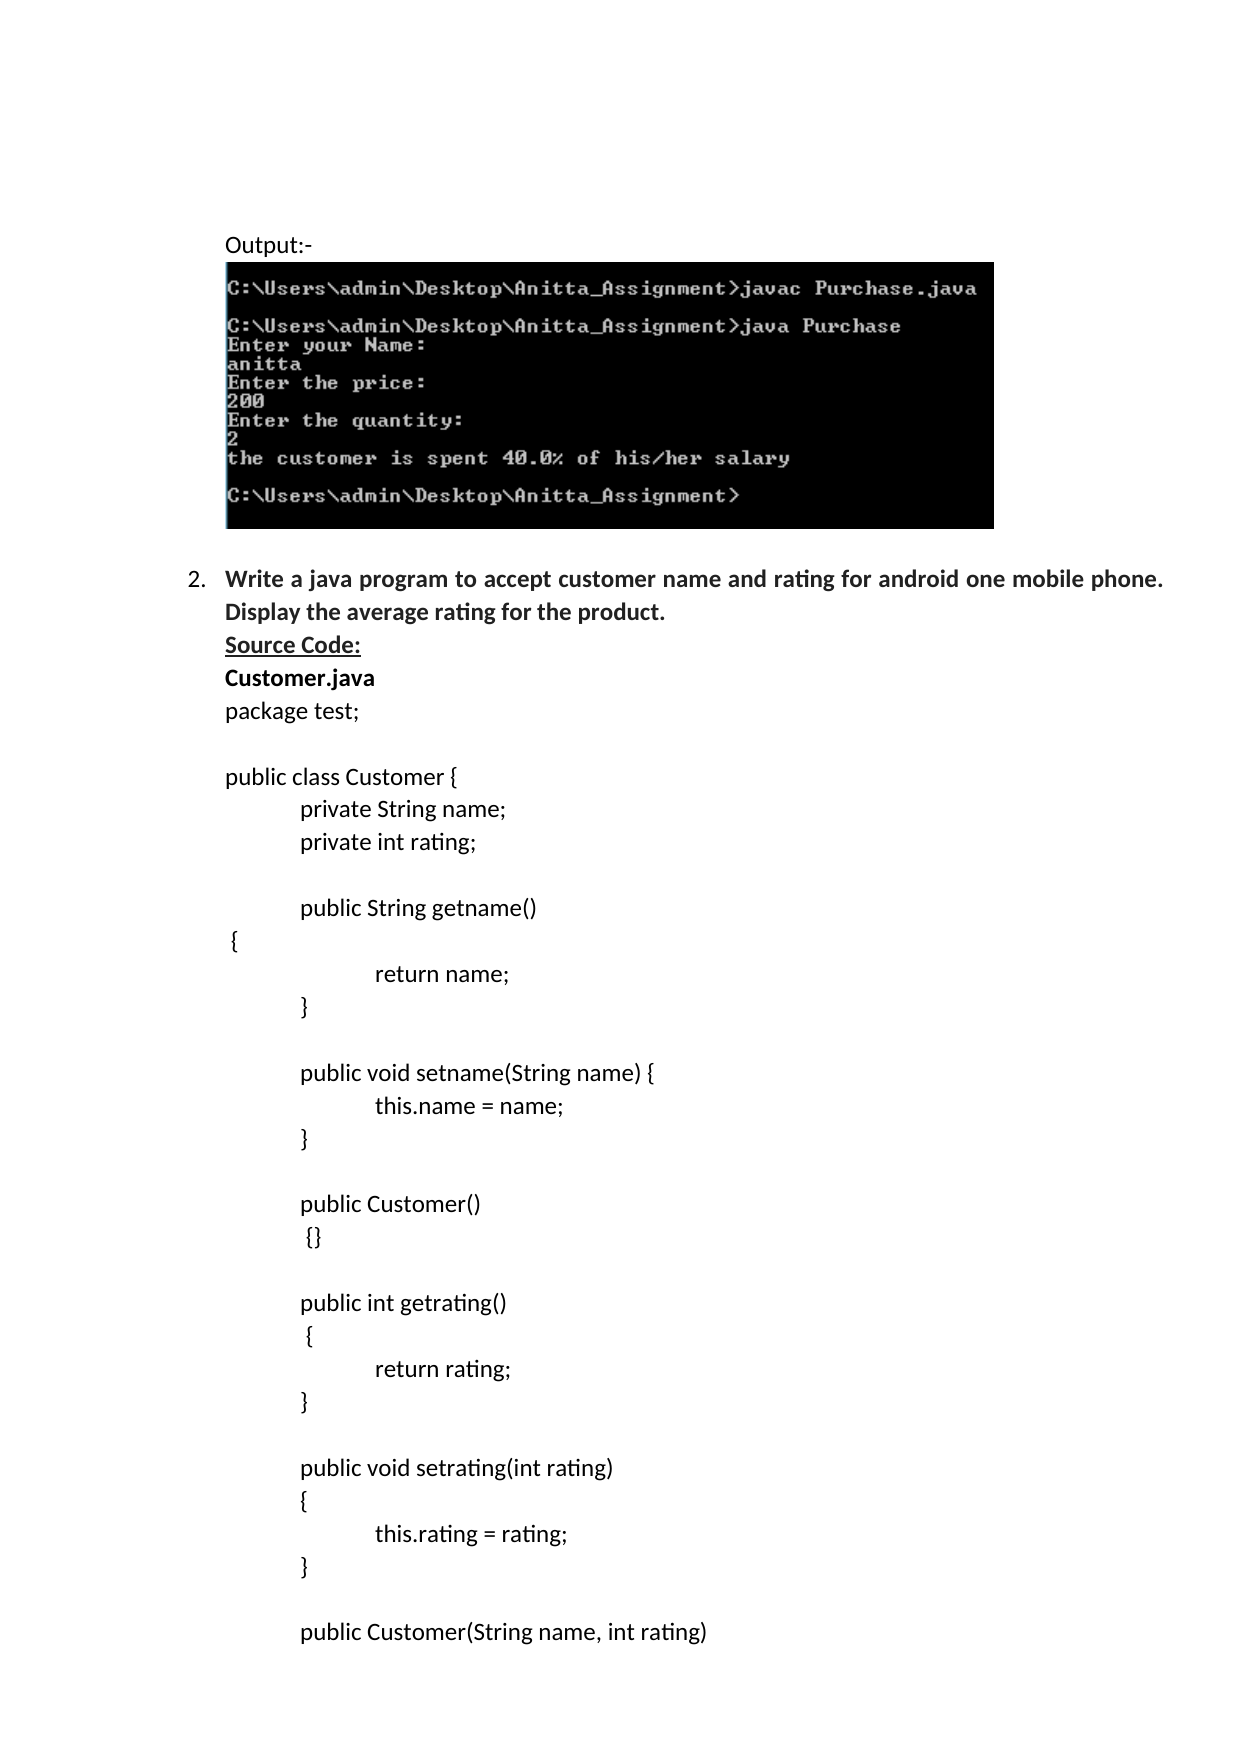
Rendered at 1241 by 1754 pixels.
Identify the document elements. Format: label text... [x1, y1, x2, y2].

list private String name; [225, 794, 1165, 824]
list public void setname(String name) { [225, 1057, 1165, 1087]
list this.rating = rating; [225, 1518, 1165, 1548]
list public String getname() [225, 892, 1165, 923]
list {} [225, 1222, 1165, 1252]
list { [225, 1320, 1165, 1351]
list } [225, 1551, 1165, 1581]
list Output:- [225, 229, 1165, 260]
list } [225, 991, 1165, 1022]
list { [225, 1485, 1165, 1515]
list public Customer(String name, int rating) [225, 1617, 1165, 1647]
list Source Code: [225, 629, 1165, 659]
list public class Customer { [225, 761, 1165, 791]
list public Customer() [225, 1189, 1165, 1219]
list Customer.java [225, 662, 1165, 692]
list } [225, 1386, 1165, 1417]
list private int rating; [225, 827, 1165, 857]
list { [225, 925, 1165, 956]
picture [225, 262, 994, 529]
list return rating; [225, 1353, 1165, 1384]
list package test; [225, 695, 1165, 725]
list return name; [225, 958, 1165, 989]
list public void setrating(int rating) [225, 1452, 1165, 1482]
list } [225, 1123, 1165, 1153]
list Write a java program to accept customer name and rating for android one mobile phone. Display the average rating for the product. [187, 563, 1165, 627]
list this.name = name; [225, 1090, 1165, 1120]
list public int getrating() [225, 1287, 1165, 1318]
